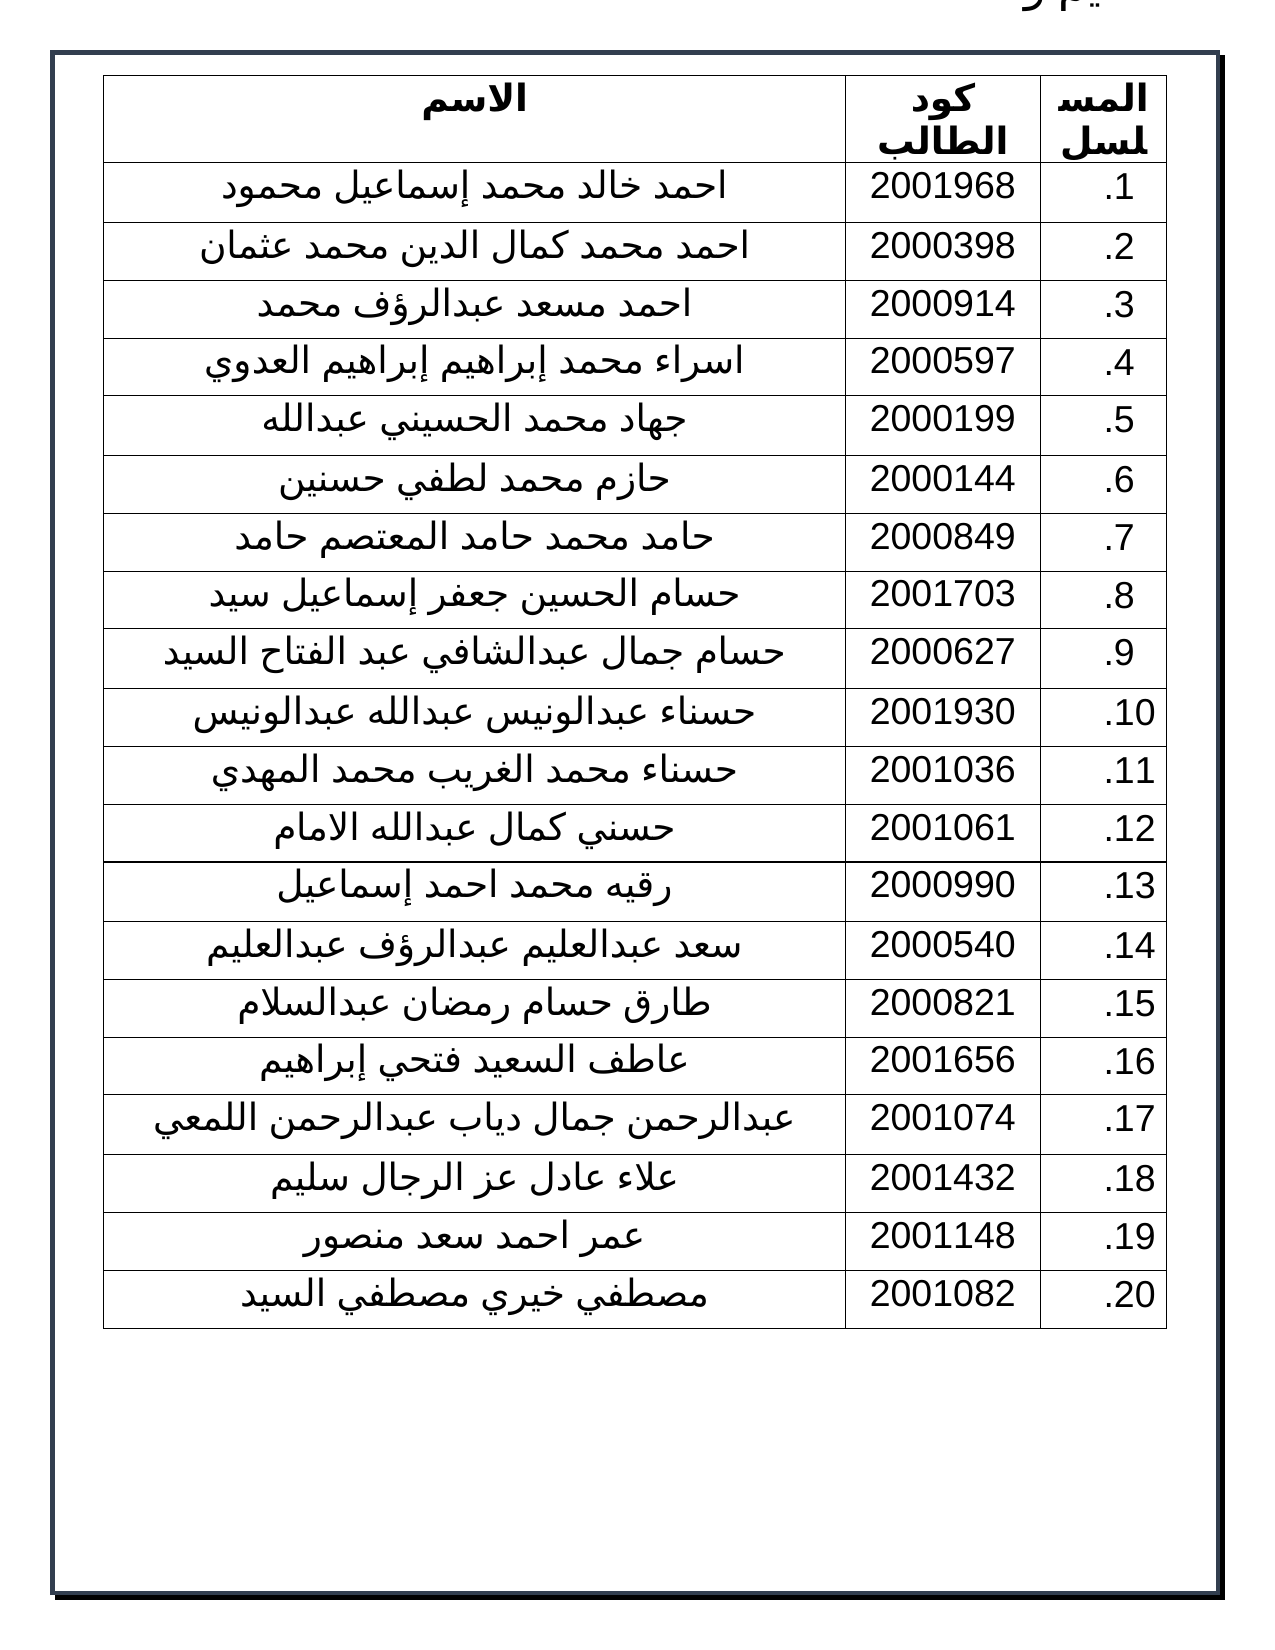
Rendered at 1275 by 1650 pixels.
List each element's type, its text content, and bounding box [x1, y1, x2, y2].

table_cell مصطفي خيري مصطفي السيد [104, 1271, 845, 1327]
table_cell 2001656 [846, 1038, 1040, 1094]
table_cell علاء عادل عز الرجال سليم [104, 1155, 845, 1212]
table_cell 2001036 [846, 747, 1040, 804]
table_cell 2001074 [846, 1095, 1040, 1154]
table_header كود الطالب [846, 76, 1040, 162]
table_cell [1041, 163, 1166, 222]
table_cell 2001148 [846, 1213, 1040, 1270]
table_cell 2001968 [846, 163, 1040, 222]
table_cell [1041, 514, 1166, 571]
table_header المسلسل [1041, 76, 1166, 162]
table_cell 2001703 [846, 572, 1040, 628]
table_cell 2001061 [846, 805, 1040, 861]
table_cell احمد محمد كمال الدين محمد عثمان [104, 223, 845, 280]
table_cell [1041, 629, 1166, 688]
table_cell طارق حسام رمضان عبدالسلام [104, 980, 845, 1037]
table_cell 2000597 [846, 339, 1040, 395]
table_header الاسم [104, 76, 845, 162]
table_cell حازم محمد لطفي حسنين [104, 456, 845, 513]
table_cell [1041, 1271, 1166, 1327]
table_cell حامد محمد حامد المعتصم حامد [104, 514, 845, 571]
table_cell جهاد محمد الحسيني عبدالله [104, 396, 845, 455]
table_cell حسام الحسين جعفر إسماعيل سيد [104, 572, 845, 628]
table_cell 2000990 [846, 863, 1040, 921]
table_cell [1041, 747, 1166, 804]
table_cell حسناء محمد الغريب محمد المهدي [104, 747, 845, 804]
table_cell [1041, 1213, 1166, 1270]
table_cell عبدالرحمن جمال دياب عبدالرحمن اللمعي [104, 1095, 845, 1154]
table_cell [1041, 980, 1166, 1037]
table_cell [1041, 456, 1166, 513]
table_cell رقيه محمد احمد إسماعيل [104, 863, 845, 921]
table_cell احمد مسعد عبدالرؤف محمد [104, 281, 845, 338]
table_cell 2001930 [846, 689, 1040, 746]
table_cell 2000144 [846, 456, 1040, 513]
table_cell 2000821 [846, 980, 1040, 1037]
table_cell 2001082 [846, 1271, 1040, 1327]
table_cell [1041, 863, 1166, 921]
table_cell عاطف السعيد فتحي إبراهيم [104, 1038, 845, 1094]
table_cell سعد عبدالعليم عبدالرؤف عبدالعليم [104, 922, 845, 979]
table_cell 2000398 [846, 223, 1040, 280]
table_cell حسناء عبدالونيس عبدالله عبدالونيس [104, 689, 845, 746]
table_cell احمد خالد محمد إسماعيل محمود [104, 163, 845, 222]
table_cell [1041, 223, 1166, 280]
table_cell 2000914 [846, 281, 1040, 338]
table_cell 2000540 [846, 922, 1040, 979]
table_cell اسراء محمد إبراهيم إبراهيم العدوي [104, 339, 845, 395]
table_cell [1041, 689, 1166, 746]
table_cell [1041, 1095, 1166, 1154]
table_cell 2000199 [846, 396, 1040, 455]
table_cell 2000849 [846, 514, 1040, 571]
table_cell حسام جمال عبدالشافي عبد الفتاح السيد [104, 629, 845, 688]
table_cell [1041, 281, 1166, 338]
table_cell [1041, 339, 1166, 395]
table_cell [1041, 922, 1166, 979]
table_cell 2000627 [846, 629, 1040, 688]
table_cell حسني كمال عبدالله الامام [104, 805, 845, 861]
table_cell عمر احمد سعد منصور [104, 1213, 845, 1270]
table_cell 2001432 [846, 1155, 1040, 1212]
table_cell [1041, 396, 1166, 455]
table_cell [1041, 805, 1166, 861]
table_cell [1041, 1155, 1166, 1212]
table_cell [1041, 1038, 1166, 1094]
table_cell [1041, 572, 1166, 628]
